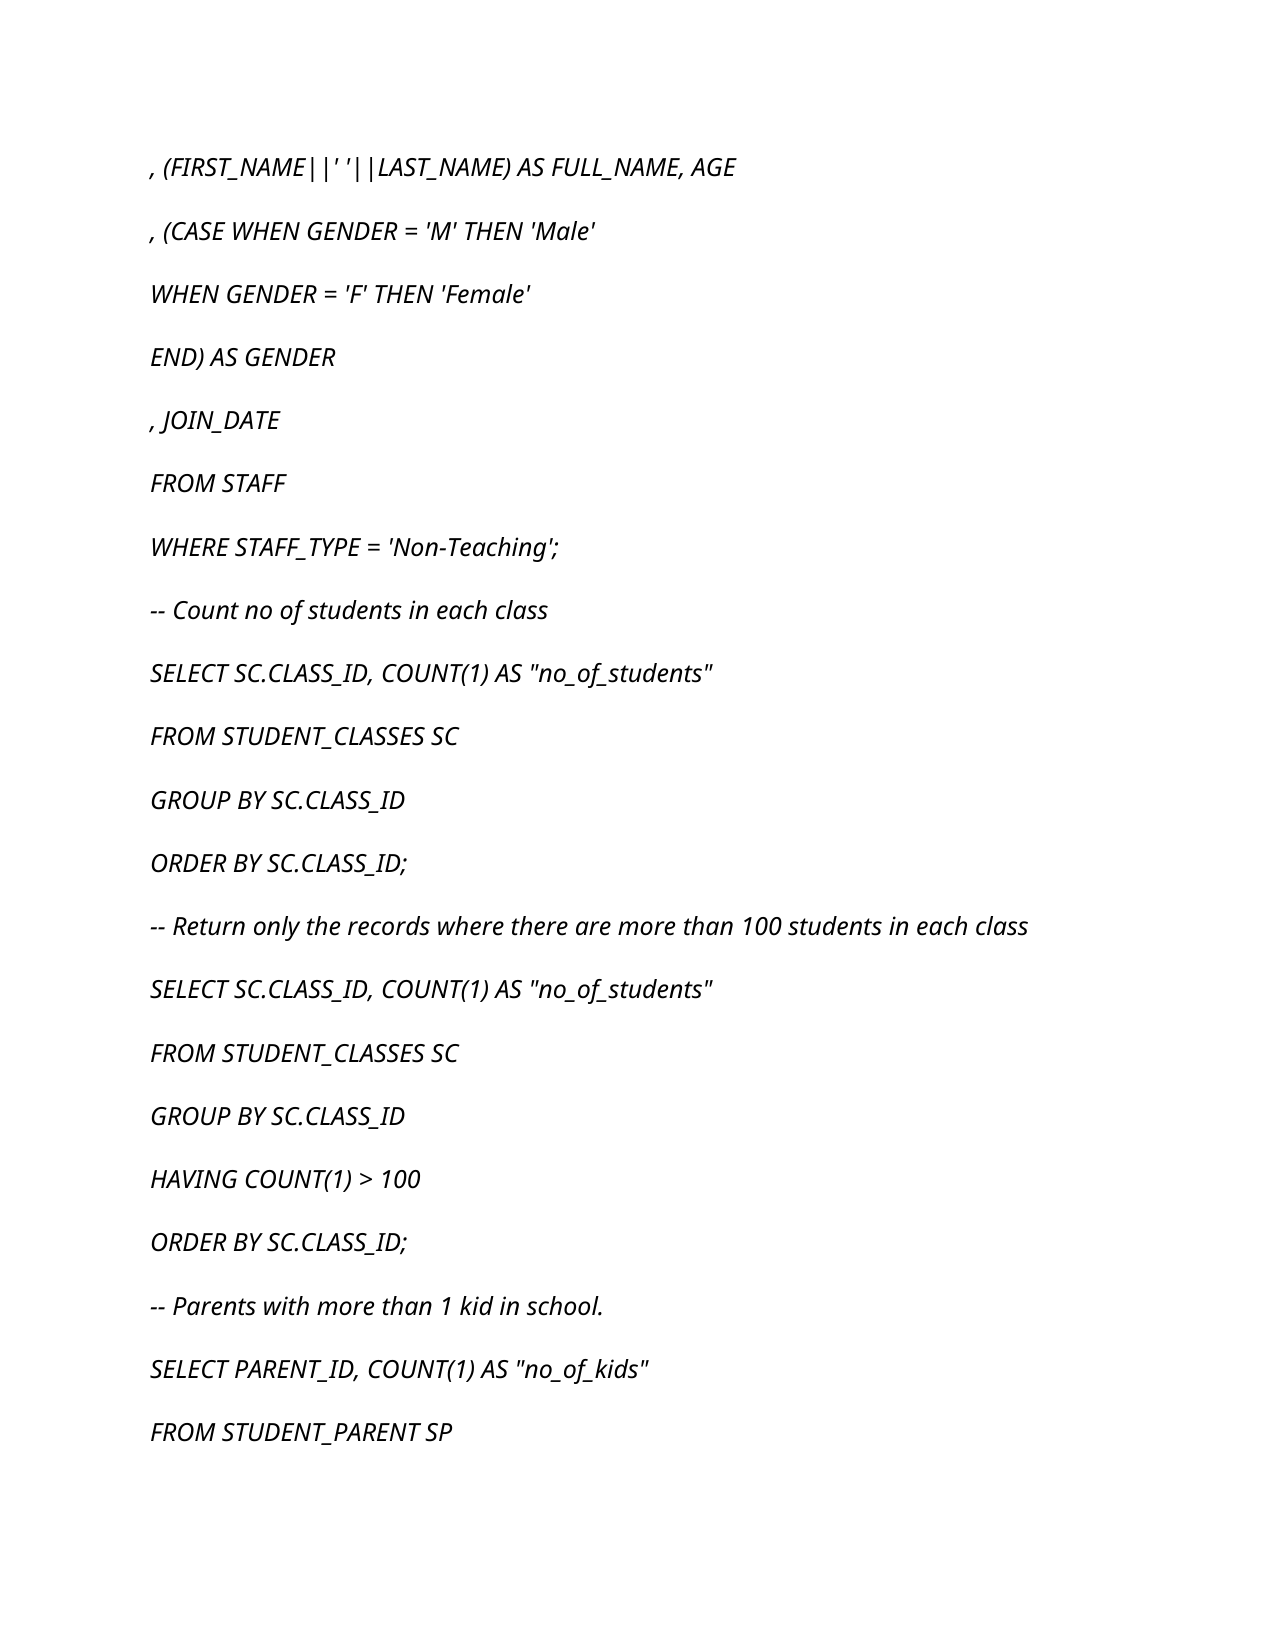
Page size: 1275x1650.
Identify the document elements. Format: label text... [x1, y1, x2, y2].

text , (FIRST_NAME||' '||LAST_NAME) AS FULL_NAME, AGE [150, 150, 1125, 184]
text , JOIN_DATE [150, 403, 1125, 437]
text SELECT PARENT_ID, COUNT(1) AS "no_of_kids" [150, 1351, 1125, 1385]
text GROUP BY SC.CLASS_ID [150, 1098, 1125, 1132]
text FROM STUDENT_PARENT SP [150, 1414, 1125, 1449]
text SELECT SC.CLASS_ID, COUNT(1) AS "no_of_students" [150, 656, 1125, 690]
text ORDER BY SC.CLASS_ID; [150, 846, 1125, 879]
text WHEN GENDER = 'F' THEN 'Female' [150, 276, 1125, 311]
text -- Return only the records where there are more than 100 students in each class [150, 909, 1125, 943]
text FROM STUDENT_CLASSES SC [150, 719, 1125, 753]
text -- Parents with more than 1 kid in school. [150, 1288, 1125, 1322]
text WHERE STAFF_TYPE = 'Non-Teaching'; [150, 529, 1125, 563]
text FROM STUDENT_CLASSES SC [150, 1035, 1125, 1069]
text HAVING COUNT(1) > 100 [150, 1162, 1125, 1196]
text GROUP BY SC.CLASS_ID [150, 782, 1125, 816]
text END) AS GENDER [150, 340, 1125, 374]
text , (CASE WHEN GENDER = 'M' THEN 'Male' [150, 213, 1125, 247]
text ORDER BY SC.CLASS_ID; [150, 1225, 1125, 1259]
text -- Count no of students in each class [150, 593, 1125, 627]
text SELECT SC.CLASS_ID, COUNT(1) AS "no_of_students" [150, 972, 1125, 1006]
text FROM STAFF [150, 466, 1125, 500]
